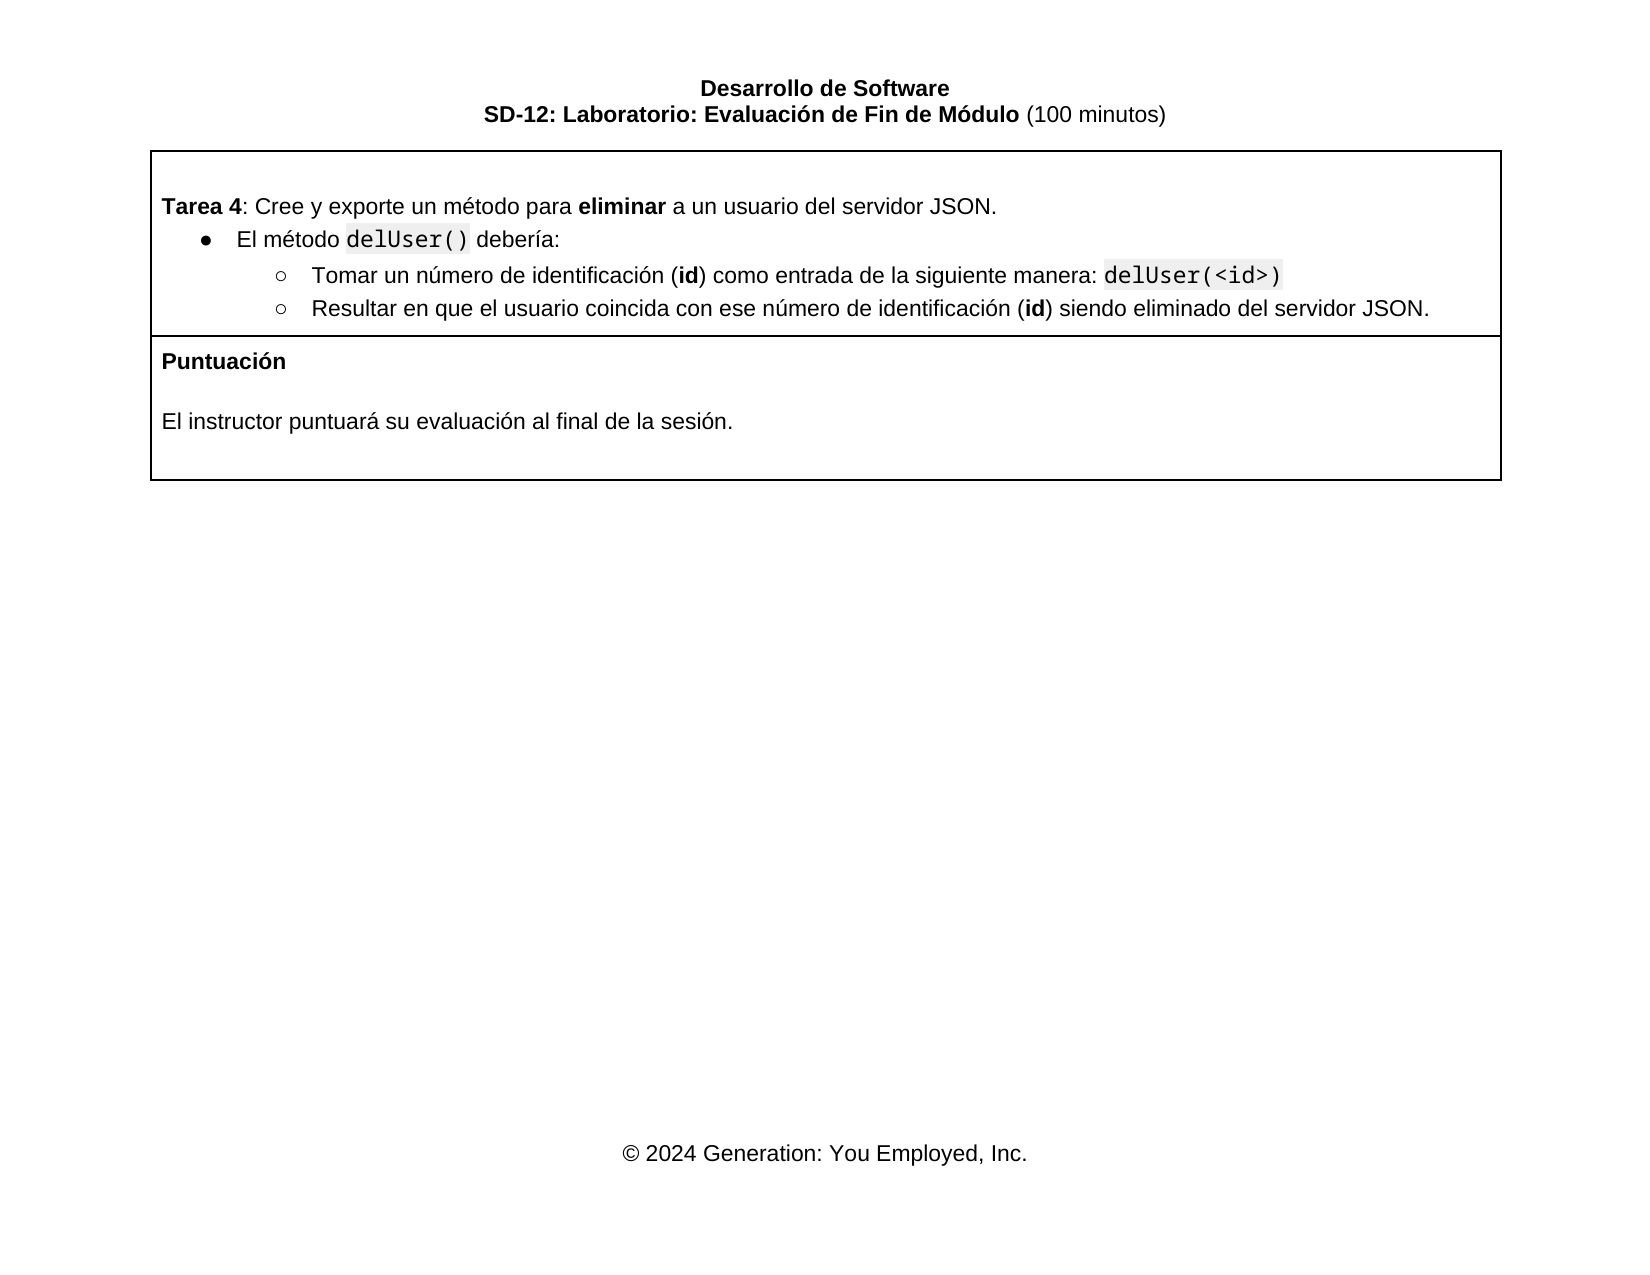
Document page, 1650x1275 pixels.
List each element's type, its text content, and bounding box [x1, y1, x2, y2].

table_cell Puntuación El instructor puntuará su evaluación al final de la sesión. [152, 337, 1500, 479]
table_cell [152, 152, 1500, 335]
